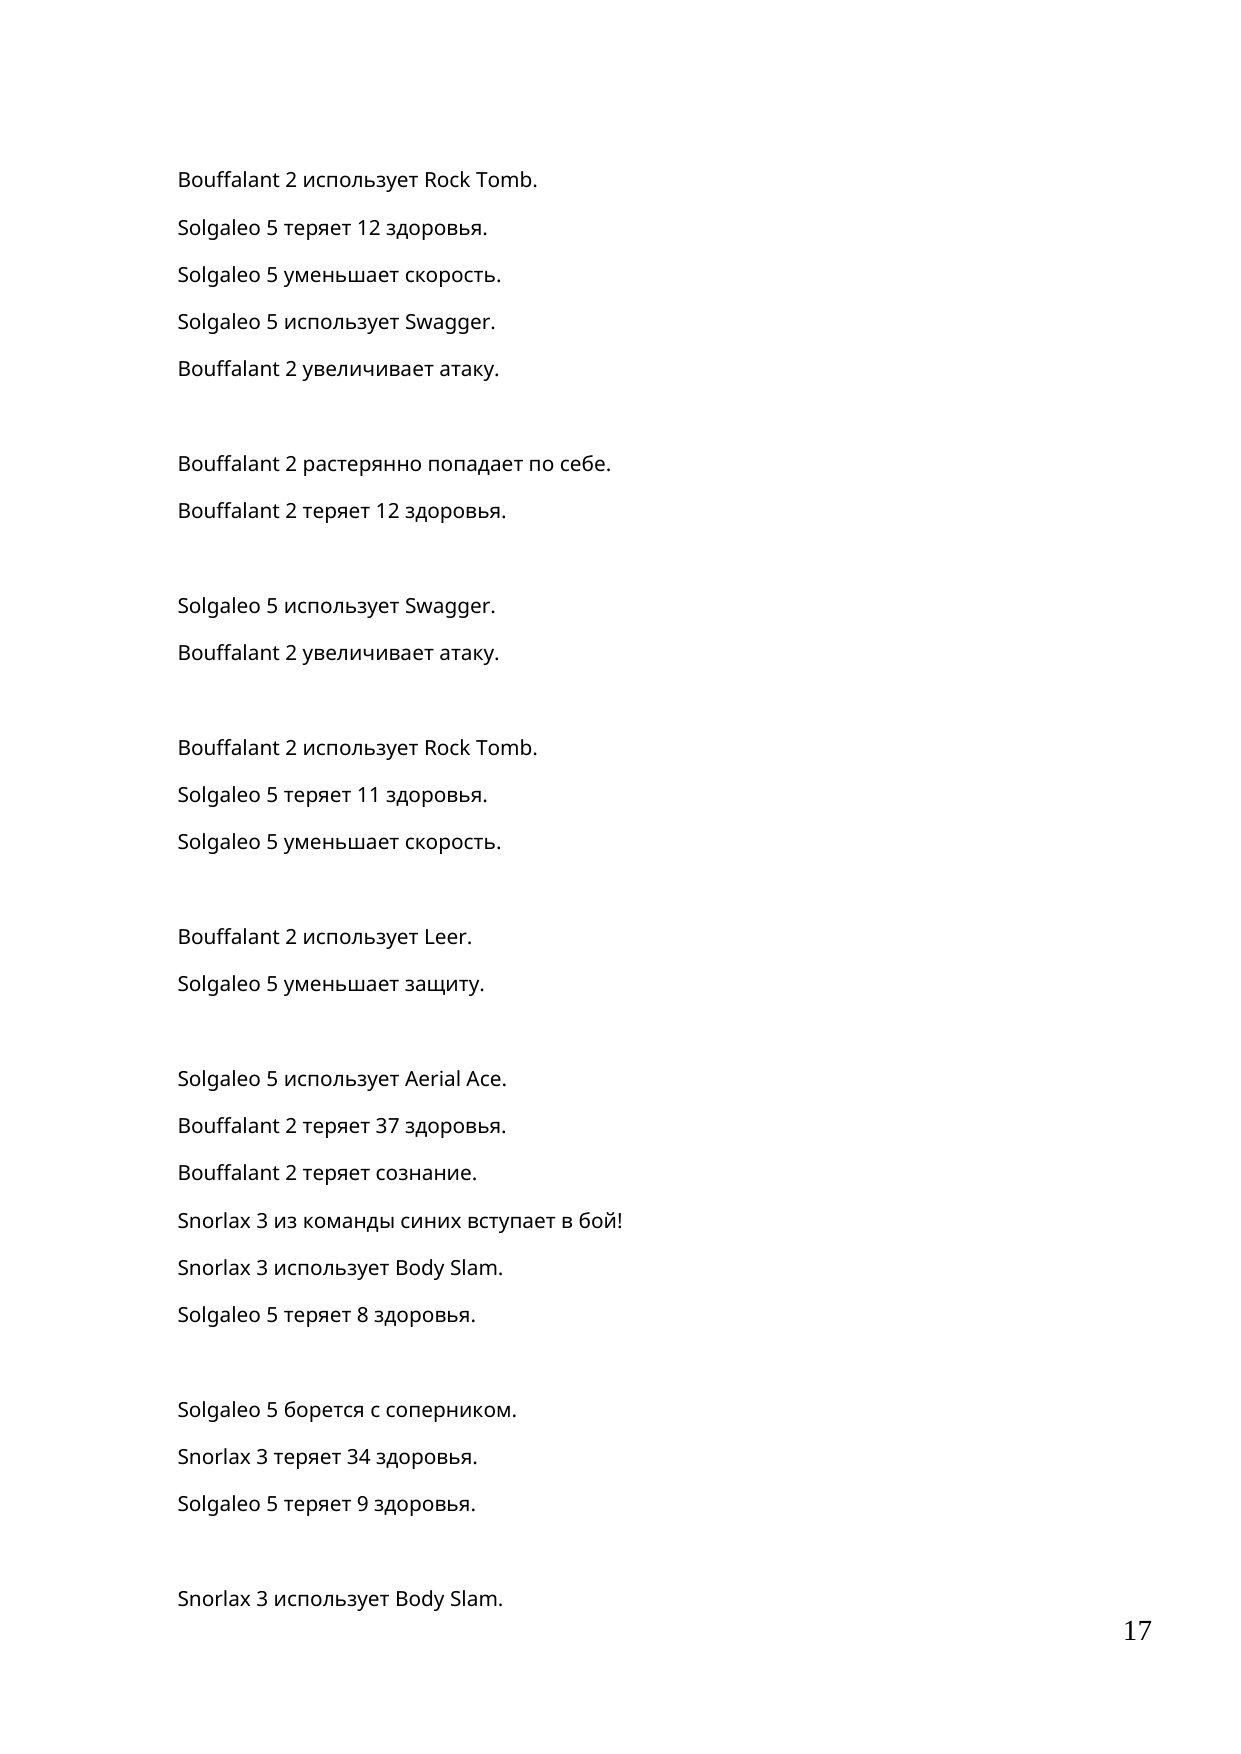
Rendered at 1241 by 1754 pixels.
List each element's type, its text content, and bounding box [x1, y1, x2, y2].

text Solgaleo 5 использует Swagger. [177, 591, 1152, 619]
text Solgaleo 5 теряет 12 здоровья. [177, 213, 1152, 241]
text Solgaleo 5 использует Swagger. [177, 307, 1152, 336]
text Snorlax 3 теряет 34 здоровья. [177, 1442, 1152, 1471]
text Solgaleo 5 уменьшает скорость. [177, 827, 1152, 856]
text Bouffalant 2 использует Leer. [177, 922, 1152, 951]
text Bouffalant 2 использует Rock Tomb. [177, 165, 1152, 194]
text Snorlax 3 использует Body Slam. [177, 1584, 1152, 1613]
text Solgaleo 5 теряет 8 здоровья. [177, 1300, 1152, 1329]
text Bouffalant 2 теряет сознание. [177, 1158, 1152, 1187]
text Solgaleo 5 теряет 11 здоровья. [177, 780, 1152, 809]
text Solgaleo 5 уменьшает скорость. [177, 260, 1152, 288]
text Snorlax 3 использует Body Slam. [177, 1253, 1152, 1282]
text Bouffalant 2 использует Rock Tomb. [177, 733, 1152, 761]
text Snorlax 3 из команды синих вступает в бой! [177, 1206, 1152, 1234]
text Bouffalant 2 теряет 12 здоровья. [177, 496, 1152, 525]
text Solgaleo 5 борется с соперником. [177, 1395, 1152, 1423]
text Solgaleo 5 использует Aerial Ace. [177, 1064, 1152, 1092]
text Bouffalant 2 теряет 37 здоровья. [177, 1111, 1152, 1140]
text Bouffalant 2 увеличивает атаку. [177, 638, 1152, 667]
text Bouffalant 2 растерянно попадает по себе. [177, 449, 1152, 478]
text Solgaleo 5 уменьшает защиту. [177, 969, 1152, 998]
text Bouffalant 2 увеличивает атаку. [177, 354, 1152, 383]
text Solgaleo 5 теряет 9 здоровья. [177, 1489, 1152, 1518]
